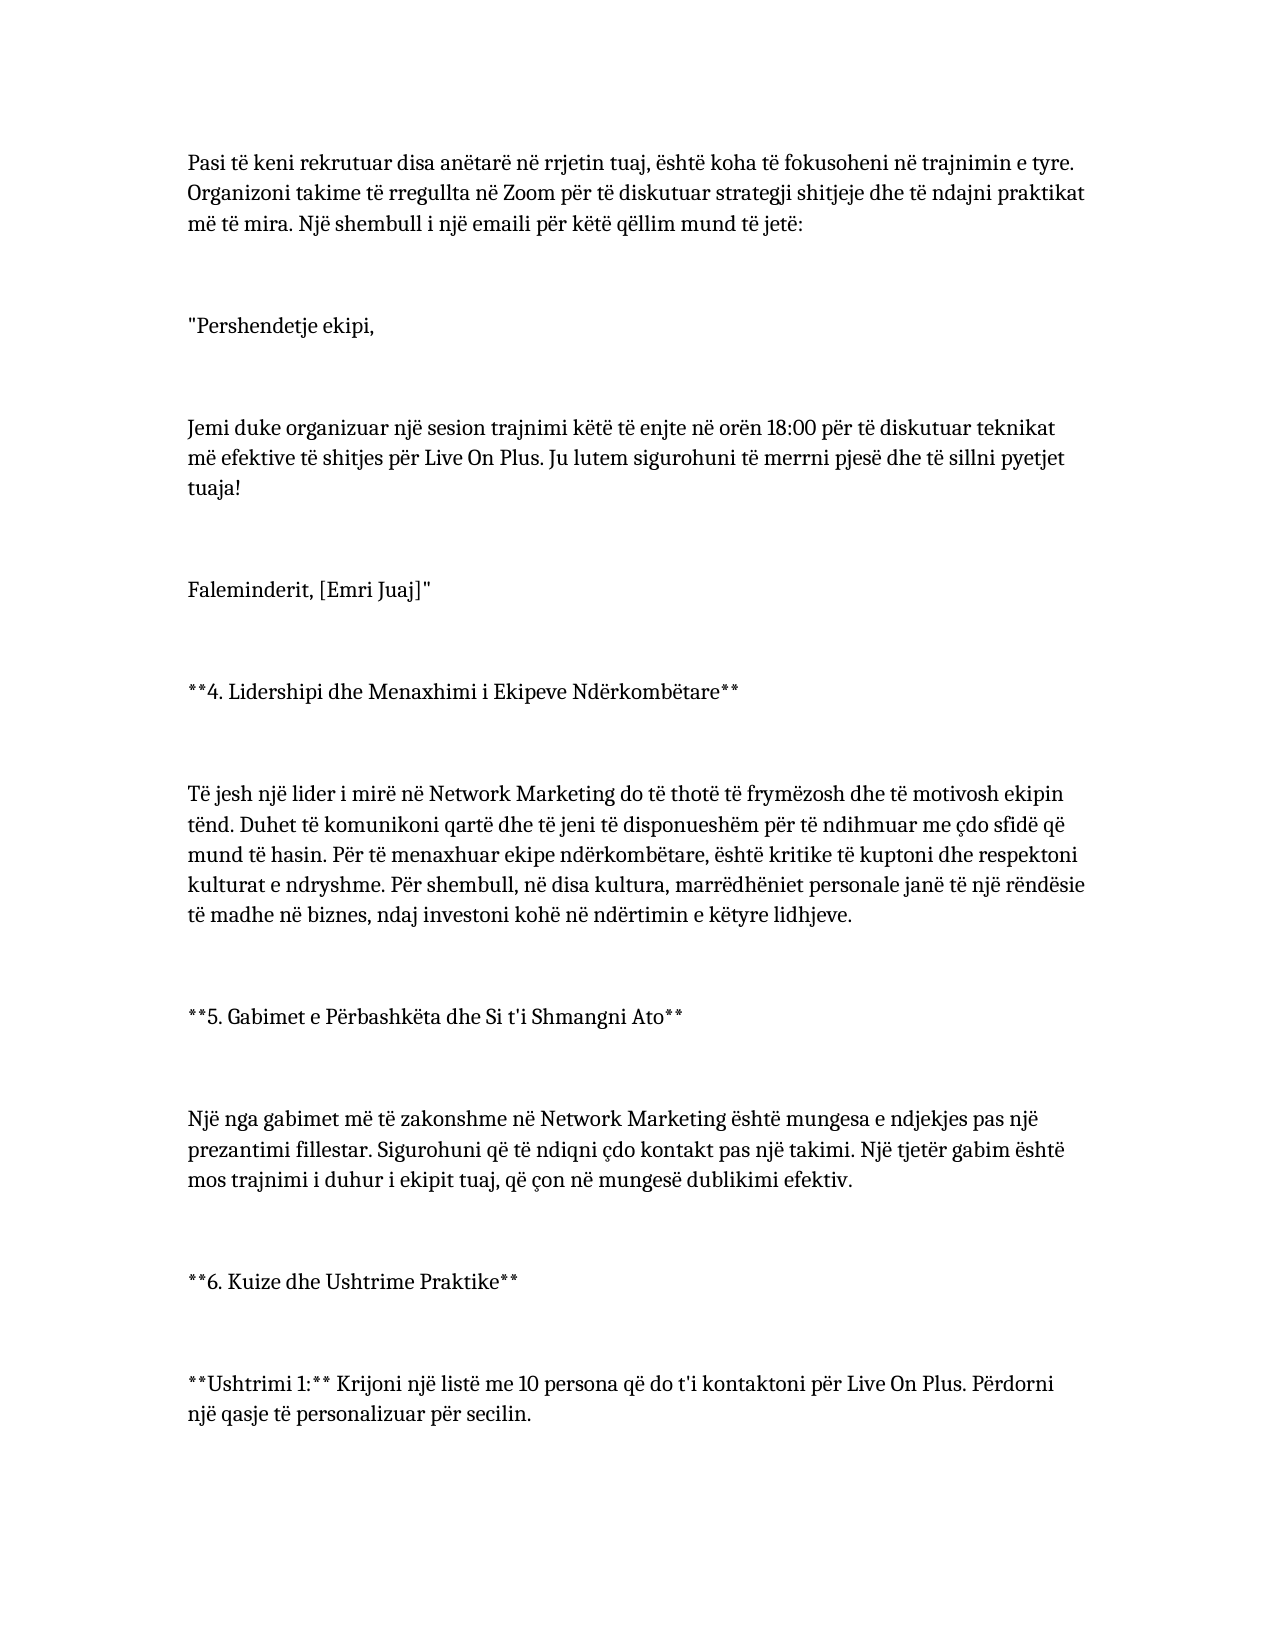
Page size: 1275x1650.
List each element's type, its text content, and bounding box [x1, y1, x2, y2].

text **4. Lidershipi dhe Menaxhimi i Ekipeve Ndërkombëtare** [187, 679, 1087, 706]
text Faleminderit, [Emri Juaj]" [187, 577, 1087, 603]
text Të jesh një lider i mirë në Network Marketing do të thotë të frymëzosh dhe të motivosh ekipin tënd. Duhet të komunikoni qartë dhe të jeni të disponueshëm për të ndihmuar me çdo sfidë që mund të hasin. Për të menaxhuar ekipe ndërkombëtare, është kritike të kuptoni dhe respektoni kulturat e ndryshme. Për shembull, në disa kultura, marrëdhëniet personale janë të një rëndësie të madhe në biznes, ndaj investoni kohë në ndërtimin e këtyre lidhjeve. [187, 781, 1087, 928]
text **5. Gabimet e Përbashkëta dhe Si t'i Shmangni Ato** [187, 1004, 1087, 1031]
text **Ushtrimi 1:** Krijoni një listë me 10 persona që do t'i kontaktoni për Live On Plus. Përdorni një qasje të personalizuar për secilin. [187, 1371, 1087, 1427]
text **6. Kuize dhe Ushtrime Praktike** [187, 1269, 1087, 1295]
text Pasi të keni rekrutuar disa anëtarë në rrjetin tuaj, është koha të fokusoheni në trajnimin e tyre. Organizoni takime të rregullta në Zoom për të diskutuar strategji shitjeje dhe të ndajni praktikat më të mira. Një shembull i një emaili për këtë qëllim mund të jetë: [187, 150, 1087, 237]
text "Pershendetje ekipi, [187, 312, 1087, 339]
text Një nga gabimet më të zakonshme në Network Marketing është mungesa e ndjekjes pas një prezantimi fillestar. Sigurohuni që të ndiqni çdo kontakt pas një takimi. Një tjetër gabim është mos trajnimi i duhur i ekipit tuaj, që çon në mungesë dublikimi efektiv. [187, 1106, 1087, 1193]
text Jemi duke organizuar një sesion trajnimi këtë të enjte në orën 18:00 për të diskutuar teknikat më efektive të shitjes për Live On Plus. Ju lutem sigurohuni të merrni pjesë dhe të sillni pyetjet tuaja! [187, 414, 1087, 501]
